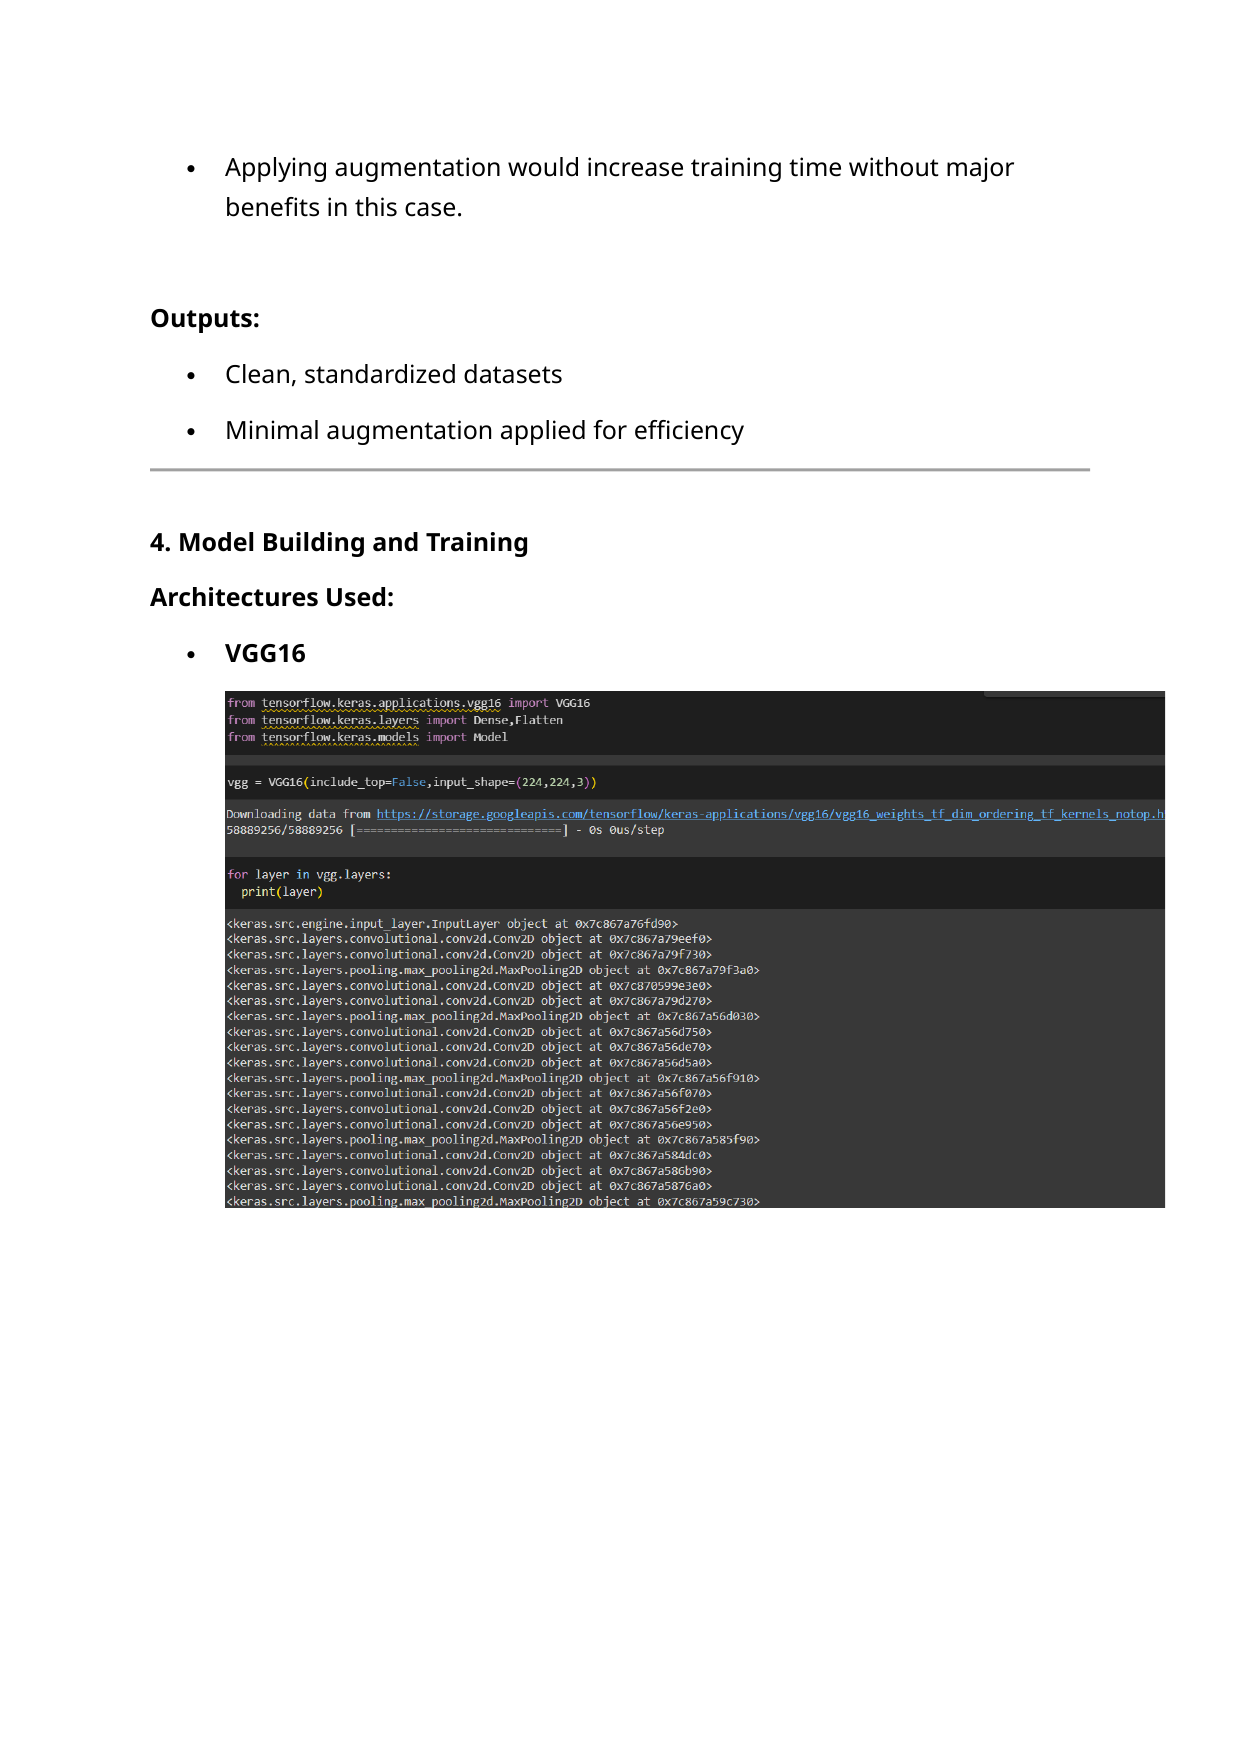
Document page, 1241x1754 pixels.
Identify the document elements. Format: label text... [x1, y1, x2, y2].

list Clean, standardized datasets [187, 357, 1090, 391]
text 4. Model Building and Training [150, 524, 1090, 558]
list Applying augmentation would increase training time without major benefits in this case. [187, 150, 1090, 223]
text Outputs: [150, 301, 1090, 335]
list Minimal augmentation applied for efficiency [187, 412, 1090, 447]
list VGG16 [187, 636, 1090, 670]
text Architectures Used: [150, 580, 1090, 614]
picture [225, 691, 1166, 1208]
